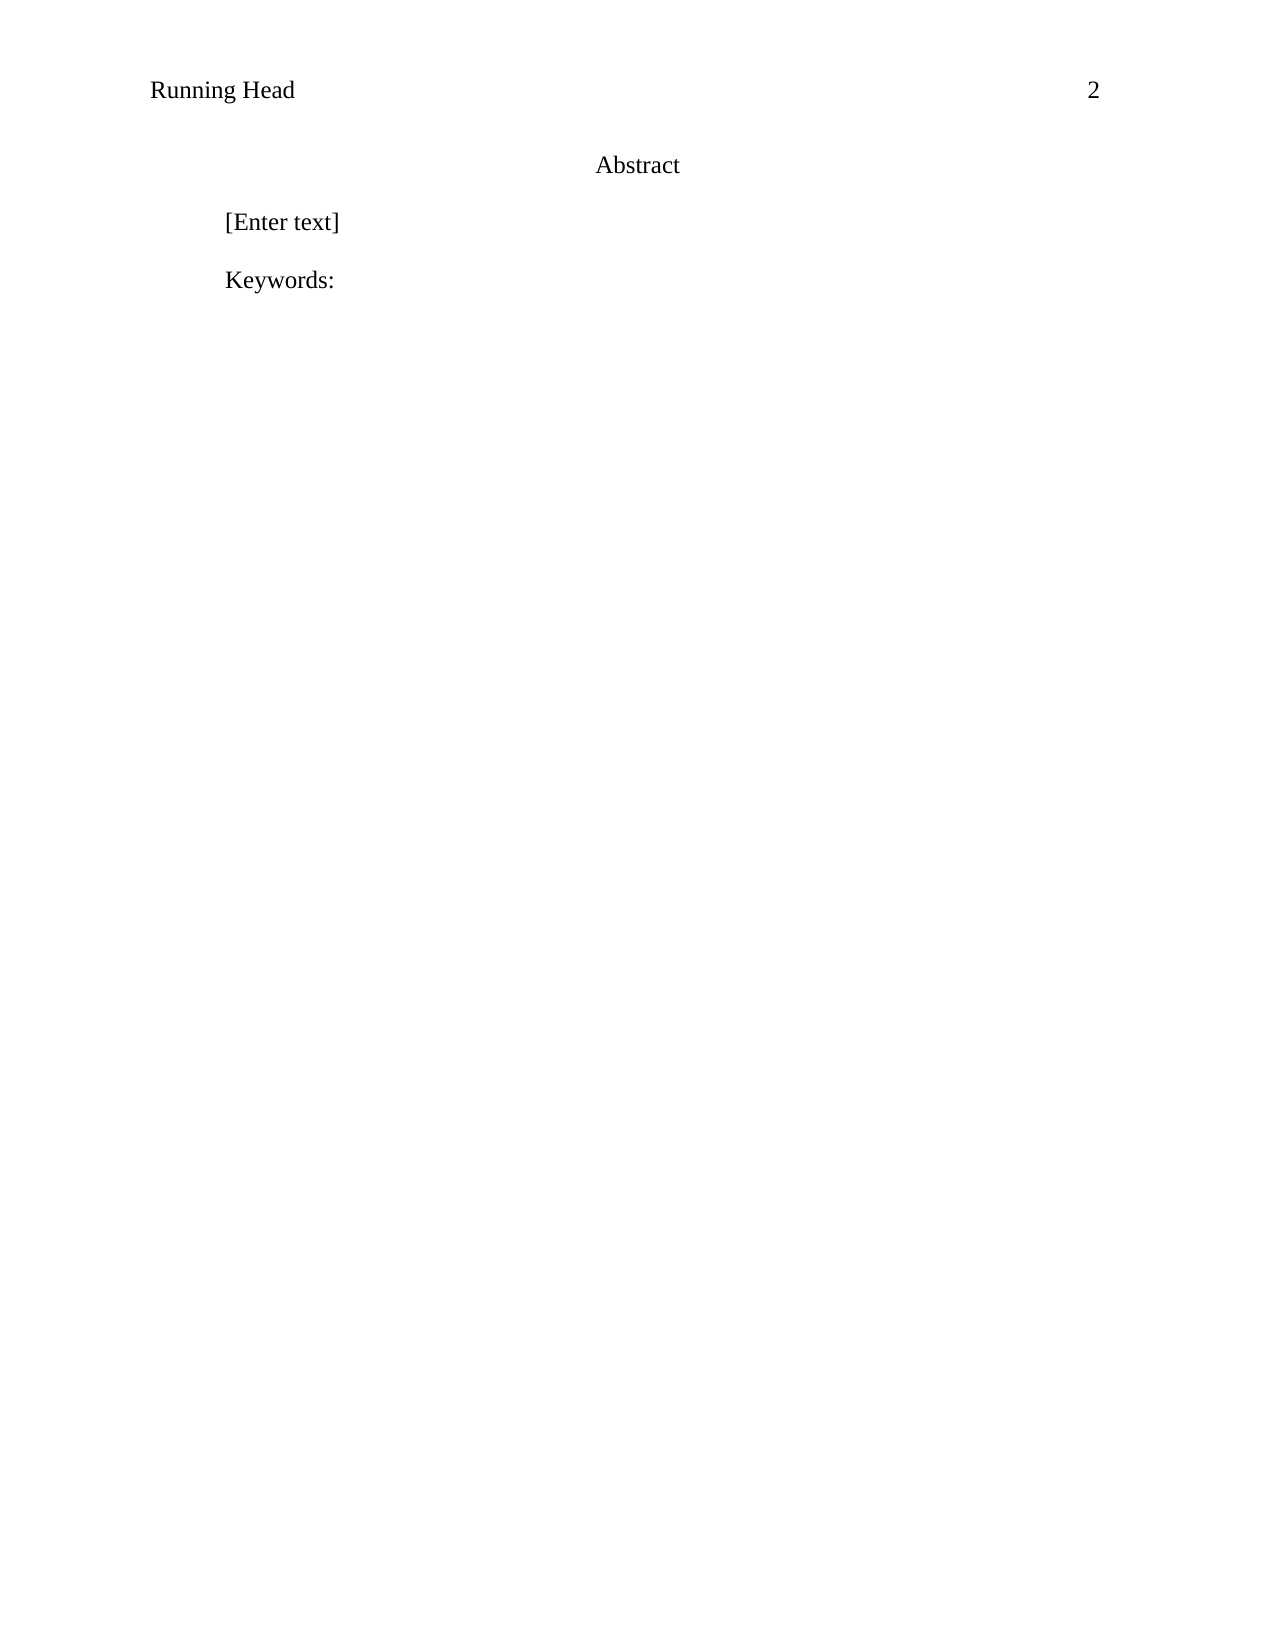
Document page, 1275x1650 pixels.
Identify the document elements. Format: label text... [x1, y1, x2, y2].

text [Enter text] [150, 207, 1125, 236]
text Keywords: [150, 265, 1125, 294]
text Abstract [150, 150, 1125, 179]
